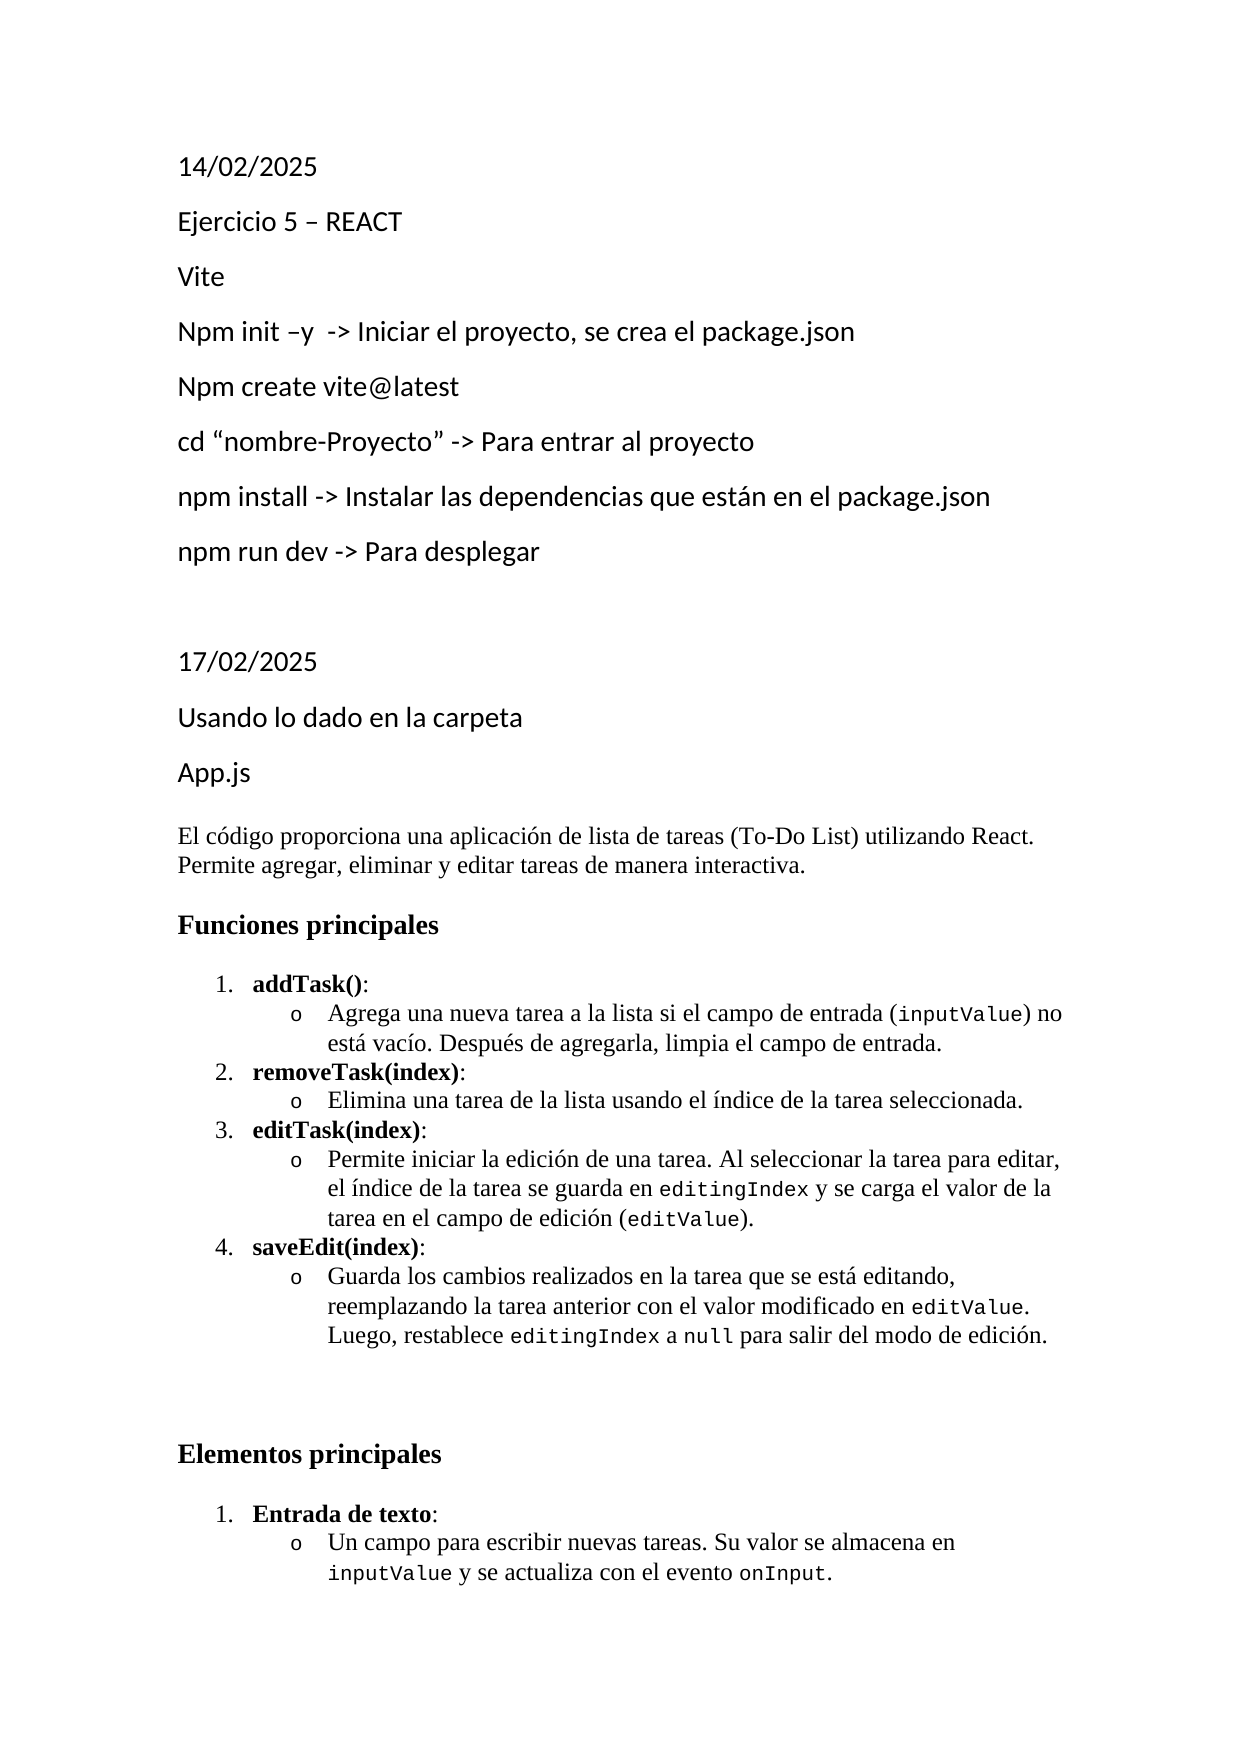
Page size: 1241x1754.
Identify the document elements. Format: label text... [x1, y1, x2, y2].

list Un campo para escribir nuevas tareas. Su valor se almacena en inputValue y se actualiza con el evento onInput. [290, 1527, 1063, 1587]
text App.js [177, 754, 1063, 789]
text 14/02/2025 [177, 148, 1063, 183]
list removeTask(index): [215, 1057, 1063, 1085]
list Agrega una nueva tarea a la lista si el campo de entrada (inputValue) no está vacío. Después de agregarla, limpia el campo de entrada. [290, 998, 1063, 1057]
list Elimina una tarea de la lista usando el índice de la tarea seleccionada. [290, 1085, 1063, 1115]
text npm run dev -> Para desplegar [177, 533, 1063, 569]
list saveEdit(index): [215, 1232, 1063, 1261]
list editTask(index): [215, 1115, 1063, 1144]
text Vite [177, 258, 1063, 293]
text npm install -> Instalar las dependencias que están en el package.json [177, 478, 1063, 514]
text Npm create vite@latest [177, 368, 1063, 404]
text Ejercicio 5 – REACT [177, 203, 1063, 238]
list Entrada de texto: [215, 1499, 1063, 1527]
text Npm init –y -> Iniciar el proyecto, se crea el package.json [177, 313, 1063, 348]
list Guarda los cambios realizados en la tarea que se está editando, reemplazando la tarea anterior con el valor modificado en editValue. Luego, restablece editingIndex a null para salir del modo de edición. [290, 1261, 1063, 1350]
list addTask(): [215, 969, 1063, 998]
list Permite iniciar la edición de una tarea. Al seleccionar la tarea para editar, el índice de la tarea se guarda en editingIndex y se carga el valor de la tarea en el campo de edición (editValue). [290, 1144, 1063, 1232]
text Elementos principales [177, 1437, 1063, 1469]
text El código proporciona una aplicación de lista de tareas (To-Do List) utilizando React. Permite agregar, eliminar y editar tareas de manera interactiva. [177, 821, 1063, 879]
text Usando lo dado en la carpeta [177, 699, 1063, 734]
text cd “nombre-Proyecto” -> Para entrar al proyecto [177, 423, 1063, 459]
text Funciones principales [177, 908, 1063, 940]
text 17/02/2025 [177, 643, 1063, 679]
